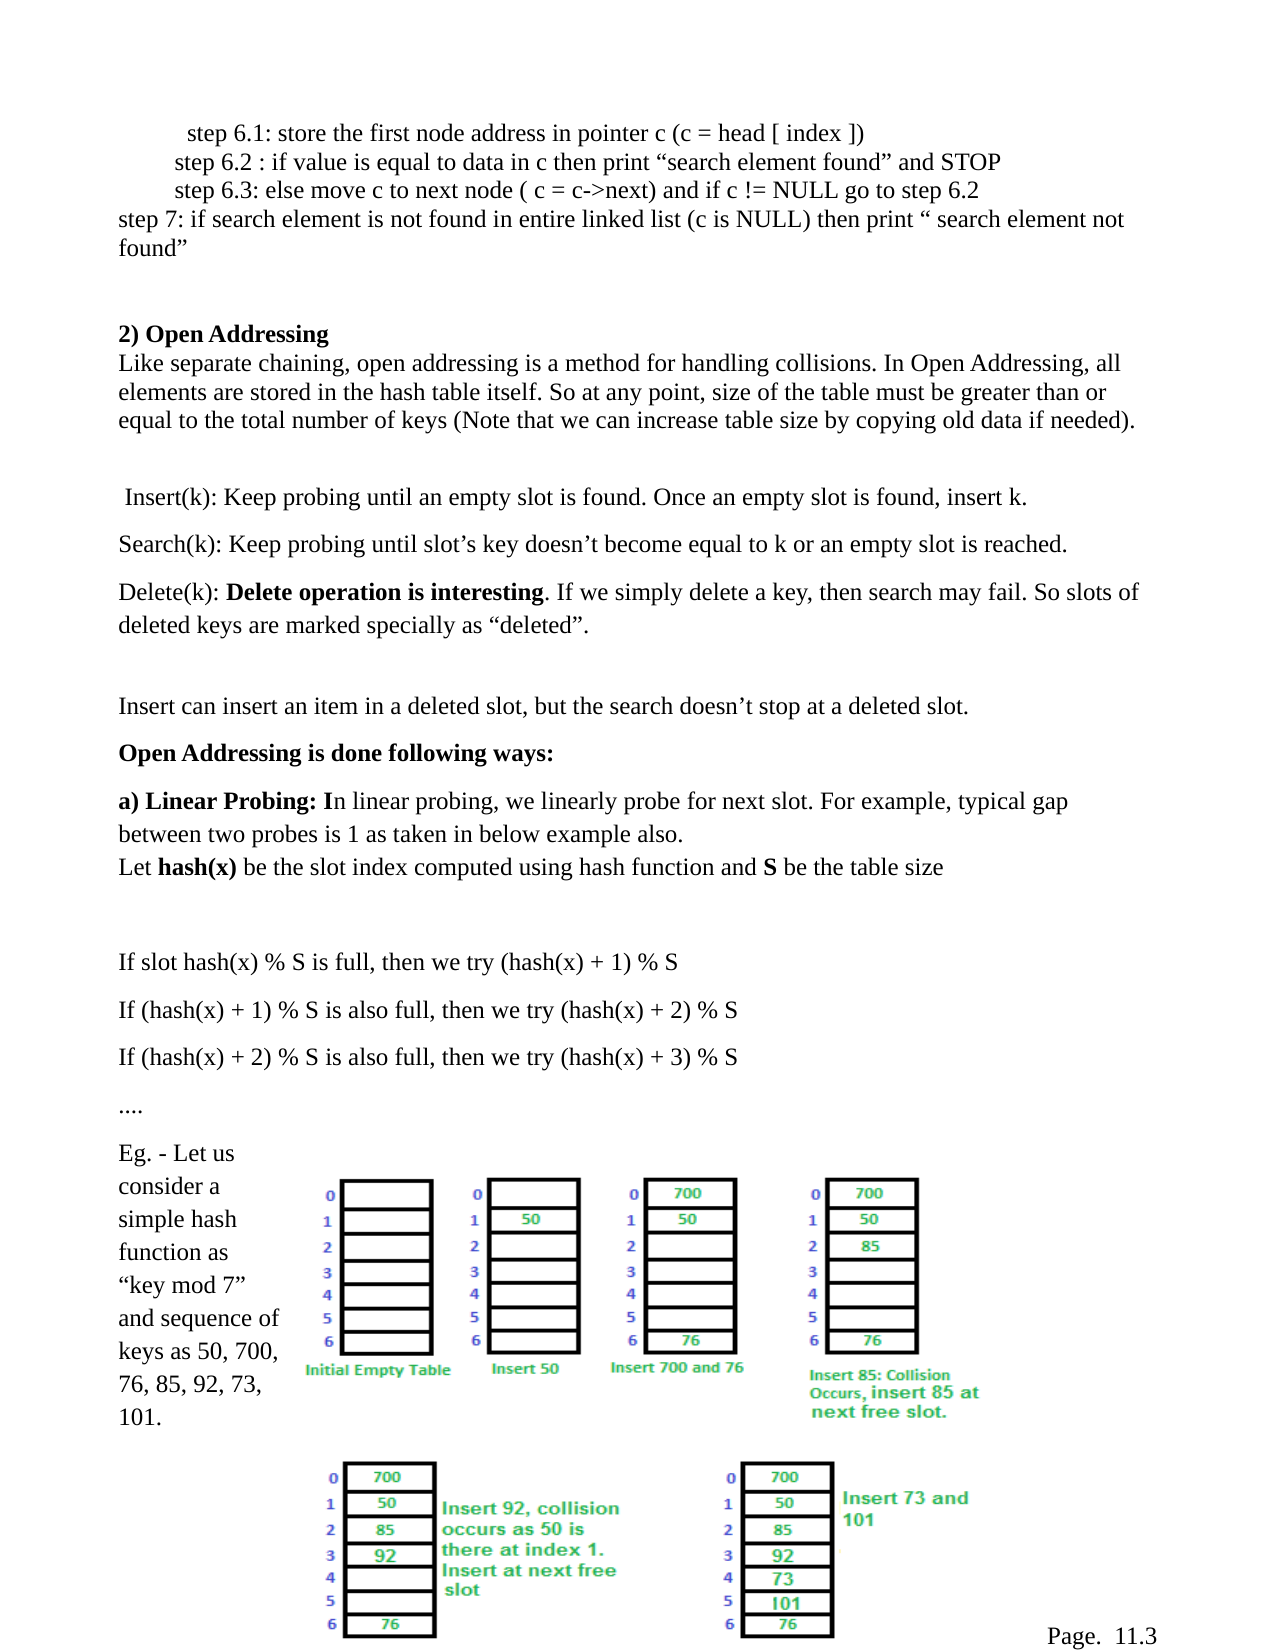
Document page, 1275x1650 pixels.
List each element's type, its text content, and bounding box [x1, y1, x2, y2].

text a) Linear Probing: In linear probing, we linearly probe for next slot. For example, typical gap between two probes is 1 as taken in below example also. Let hash(x) be the slot index computed using hash function and S be the table size [118, 786, 1157, 881]
text Insert(k): Keep probing until an empty slot is found. Once an empty slot is found, insert k. [118, 482, 1157, 511]
text .... [118, 1090, 1157, 1119]
text step 6.1: store the first node address in pointer c (c = head [ index ]) [118, 118, 1157, 147]
text step 6.2 : if value is equal to data in c then print “search element found” and STOP [118, 147, 1157, 176]
text Search(k): Keep probing until slot’s key doesn’t become equal to k or an empty slot is reached. [118, 529, 1157, 558]
text If (hash(x) + 2) % S is also full, then we try (hash(x) + 3) % S [118, 1042, 1157, 1071]
picture [279, 1165, 996, 1650]
text 2) Open Addressing Like separate chaining, open addressing is a method for handling collisions. In Open Addressing, all elements are stored in the hash table itself. So at any point, size of the table must be greater than or equal to the total number of keys (Note that we can increase table size by copying old data if needed). [118, 319, 1157, 434]
text If (hash(x) + 1) % S is also full, then we try (hash(x) + 2) % S [118, 995, 1157, 1024]
text step 6.3: else move c to next node ( c = c->next) and if c != NULL go to step 6.2 [118, 176, 1157, 204]
text Delete(k): Delete operation is interesting. If we simply delete a key, then search may fail. So slots of deleted keys are marked specially as “deleted”. [118, 577, 1157, 639]
text Insert can insert an item in a deleted slot, but the search doesn’t stop at a deleted slot. [118, 658, 1157, 719]
text If slot hash(x) % S is full, then we try (hash(x) + 1) % S [118, 947, 1157, 976]
text Open Addressing is done following ways: [118, 738, 1157, 767]
text Eg. - Let us consider a simple hash function as “key mod 7” and sequence of keys as 50, 700, 76, 85, 92, 73, 101. [118, 1138, 1157, 1431]
text step 7: if search element is not found in entire linked list (c is NULL) then print “ search element not found” [118, 204, 1157, 262]
